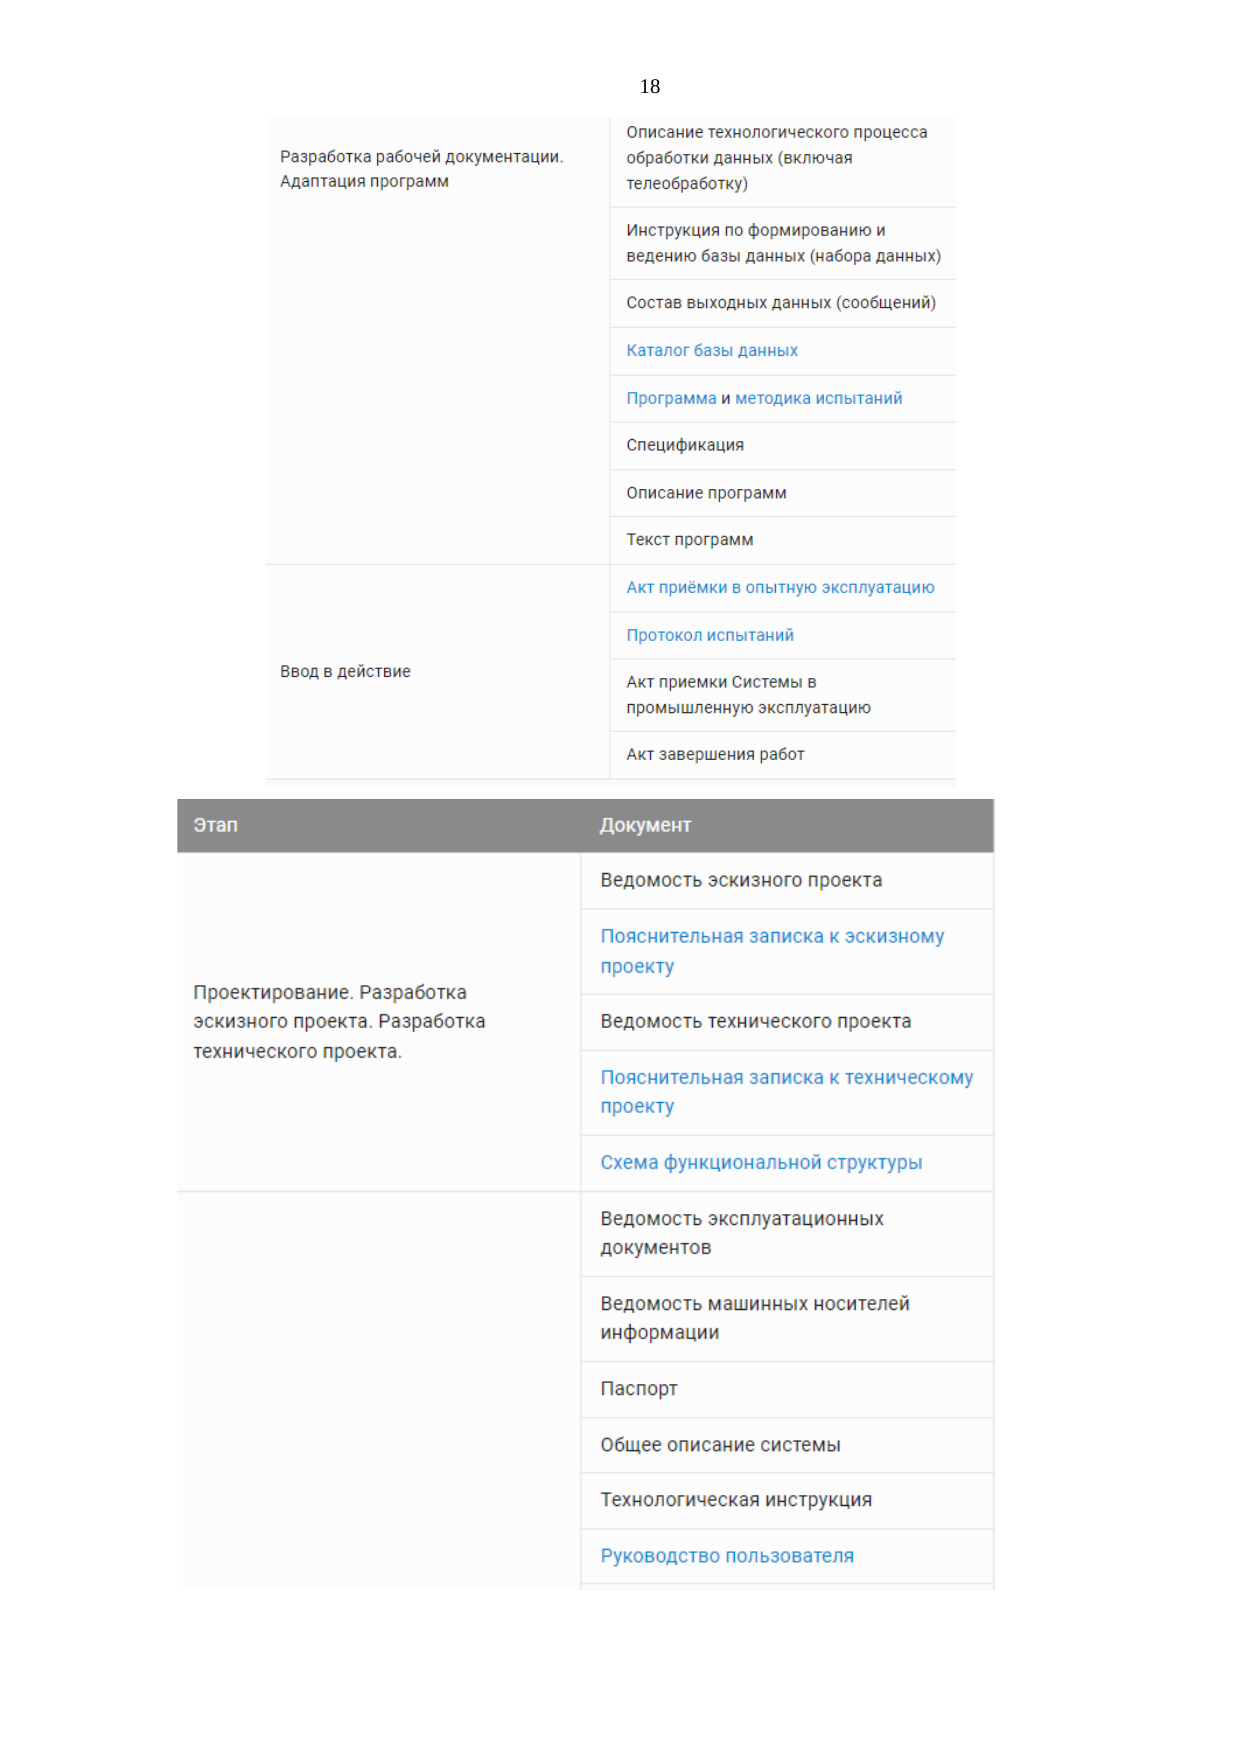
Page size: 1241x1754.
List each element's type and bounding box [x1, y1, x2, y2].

picture [177, 799, 996, 1590]
picture [265, 118, 957, 788]
